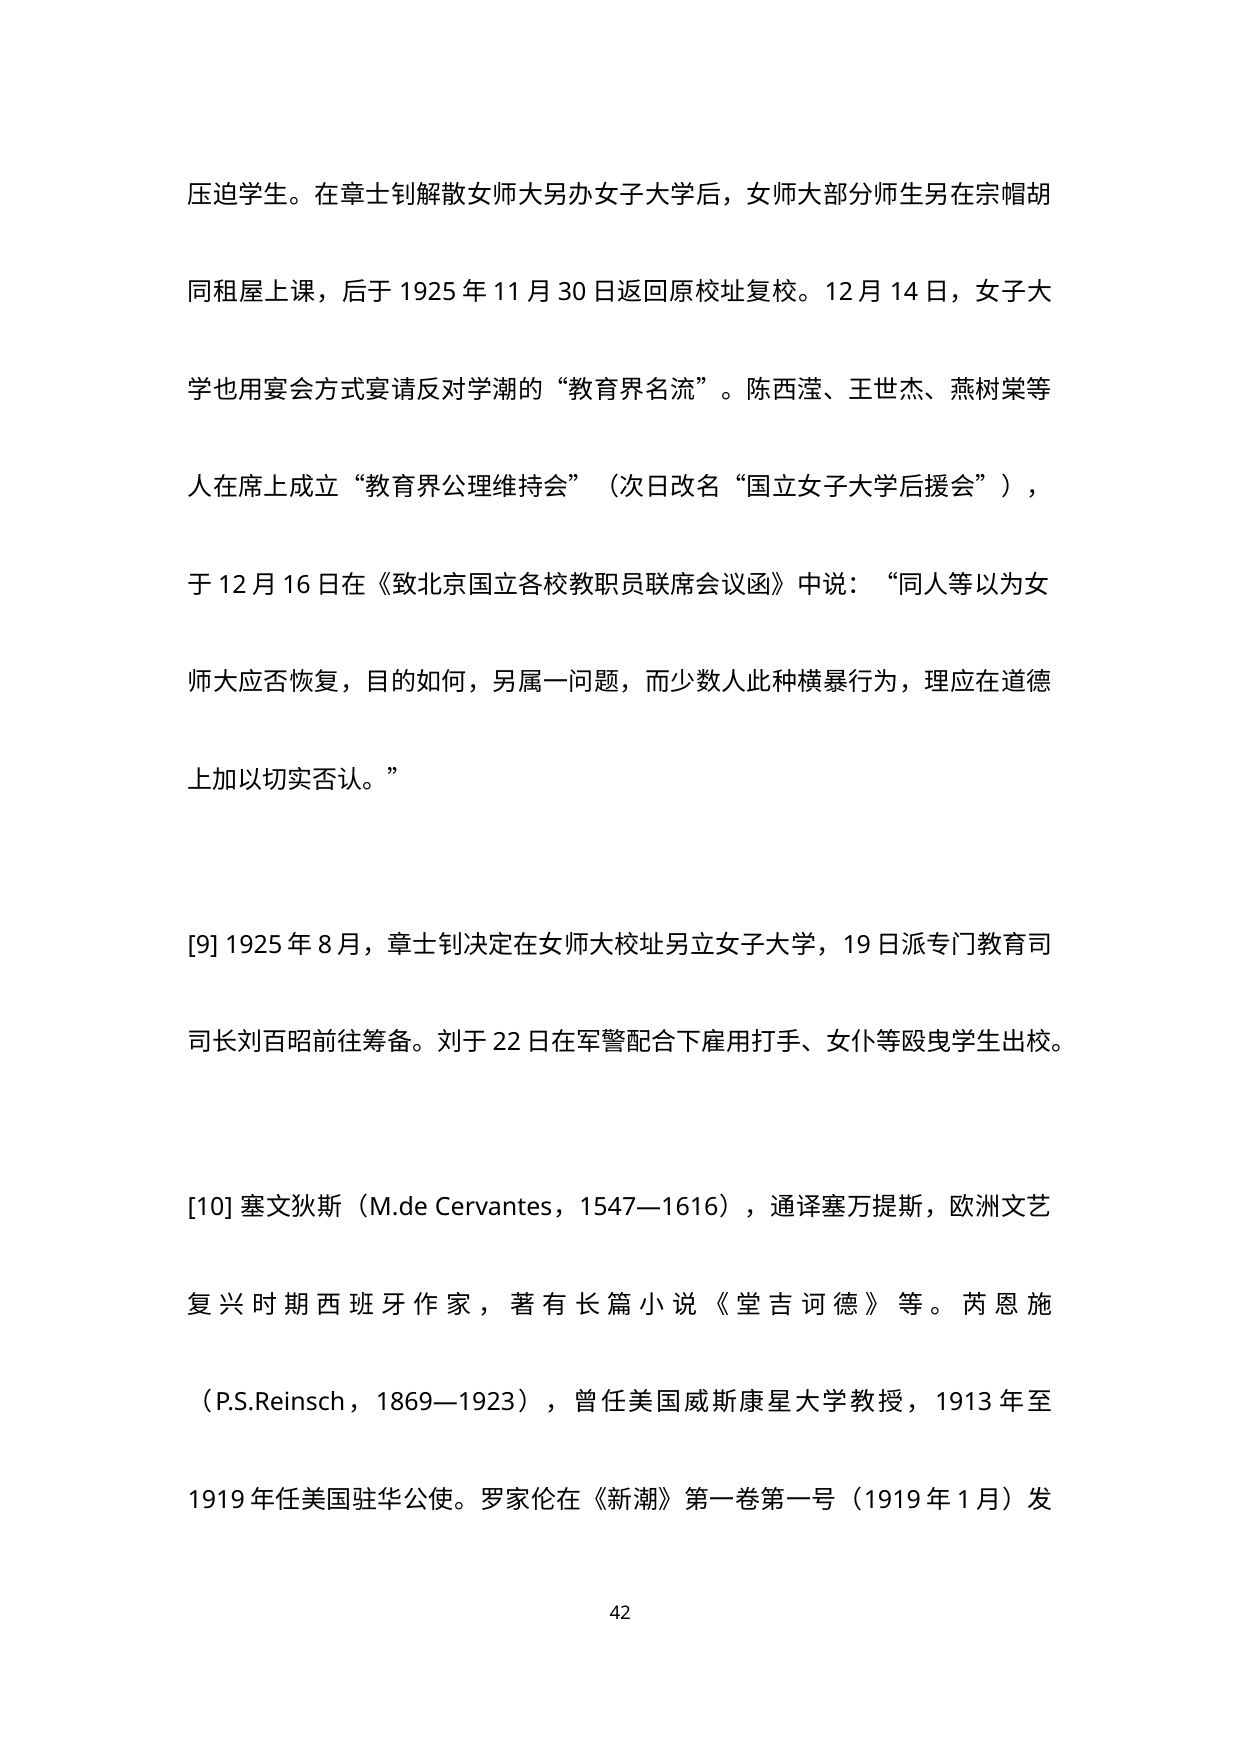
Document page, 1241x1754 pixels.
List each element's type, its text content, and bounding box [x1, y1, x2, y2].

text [187, 1172, 1053, 1530]
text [187, 160, 1053, 810]
text [9] 1925年8月，章士钊决定在女师大校址另立女子大学，19日派专门教育司司长刘百昭前往筹备。刘于22日在军警配合下雇用打手、女仆等殴曳学生出校。 [187, 910, 1053, 1072]
